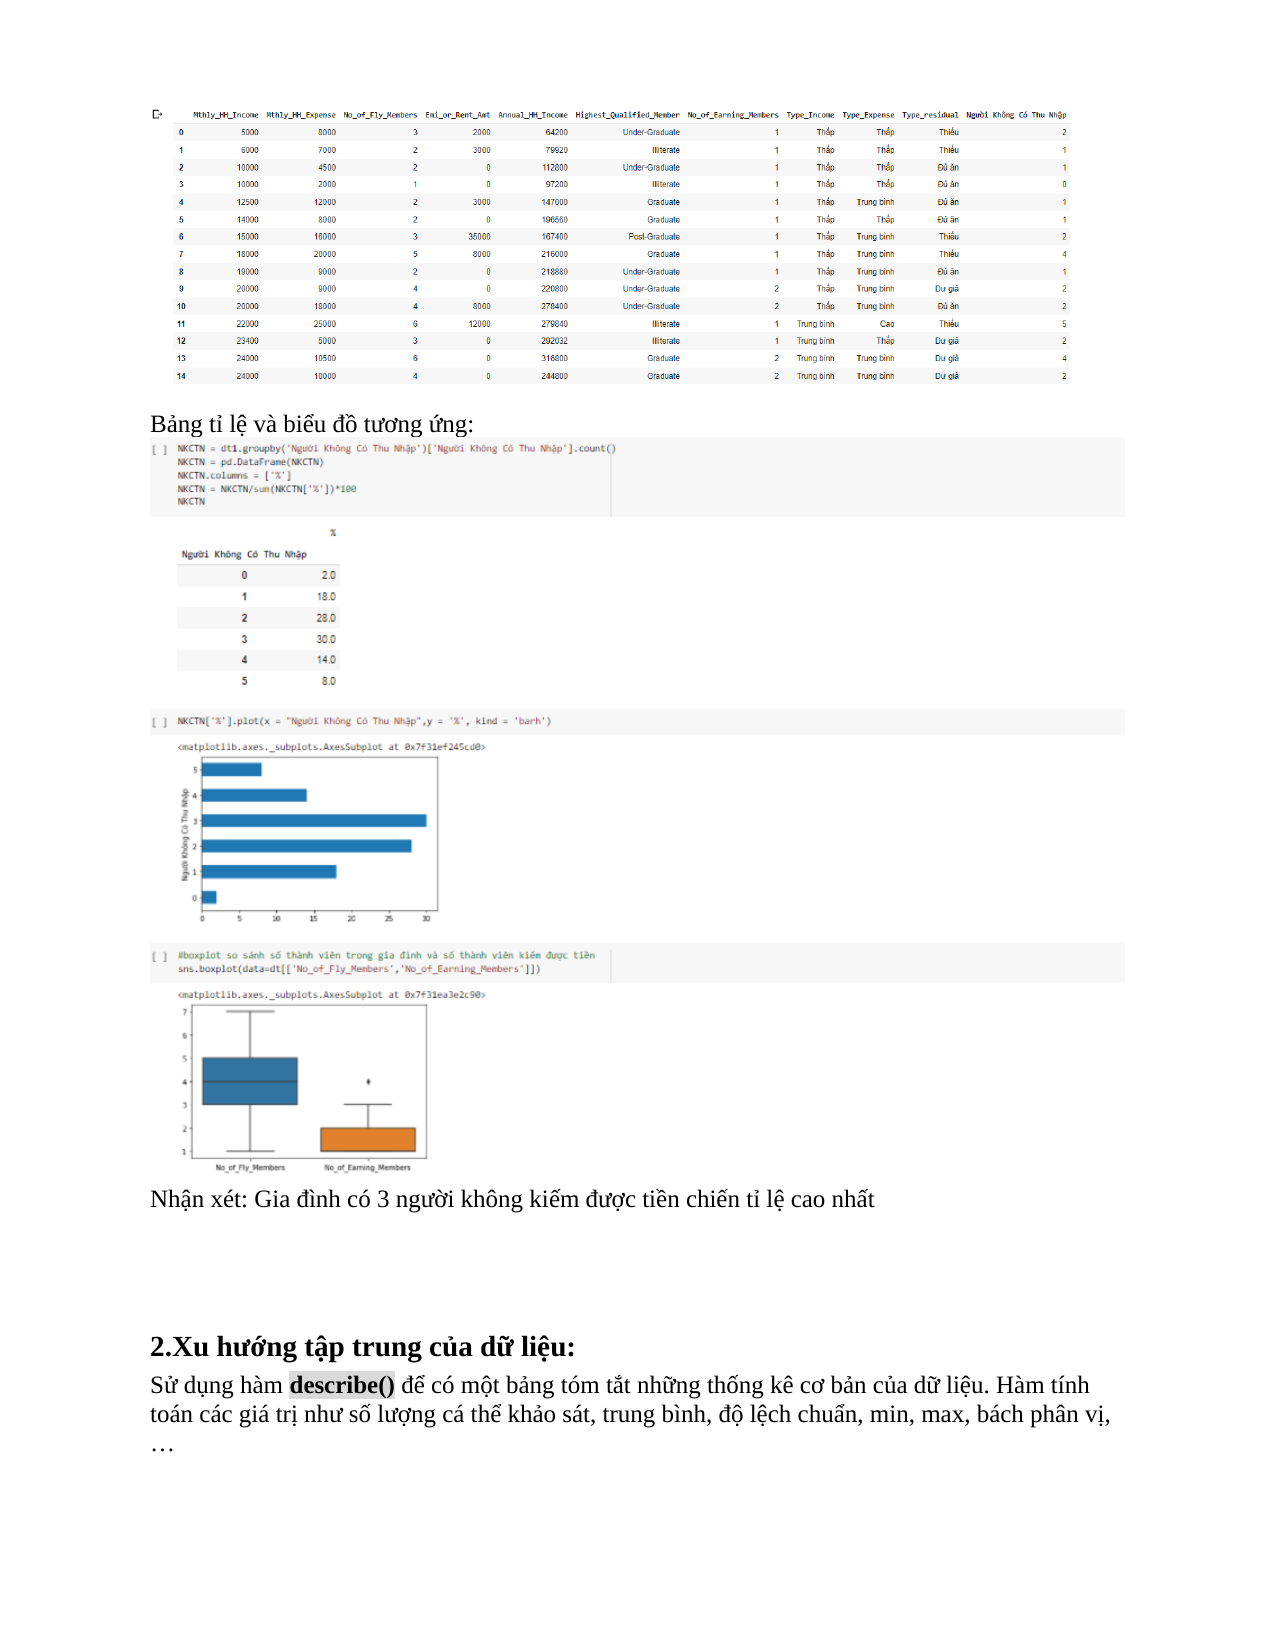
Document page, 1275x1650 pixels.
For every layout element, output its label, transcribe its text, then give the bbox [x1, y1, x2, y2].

text Bảng tỉ lệ và biểu đồ tương ứng: [150, 409, 1125, 437]
text Sử dụng hàm describe() để có một bảng tóm tắt những thống kê cơ bản của dữ liệu. Hàm tính toán các giá trị như số lượng cá thể khảo sát, trung bình, độ lệch chuẩn, min, max, bách phân vị, … [150, 1371, 1125, 1457]
subtitle 2.Xu hướng tập trung của dữ liệu: [150, 1329, 1125, 1362]
picture [150, 437, 1125, 1185]
picture [150, 103, 1125, 409]
text Nhận xét: Gia đình có 3 người không kiếm được tiền chiến tỉ lệ cao nhất [150, 1185, 1125, 1213]
